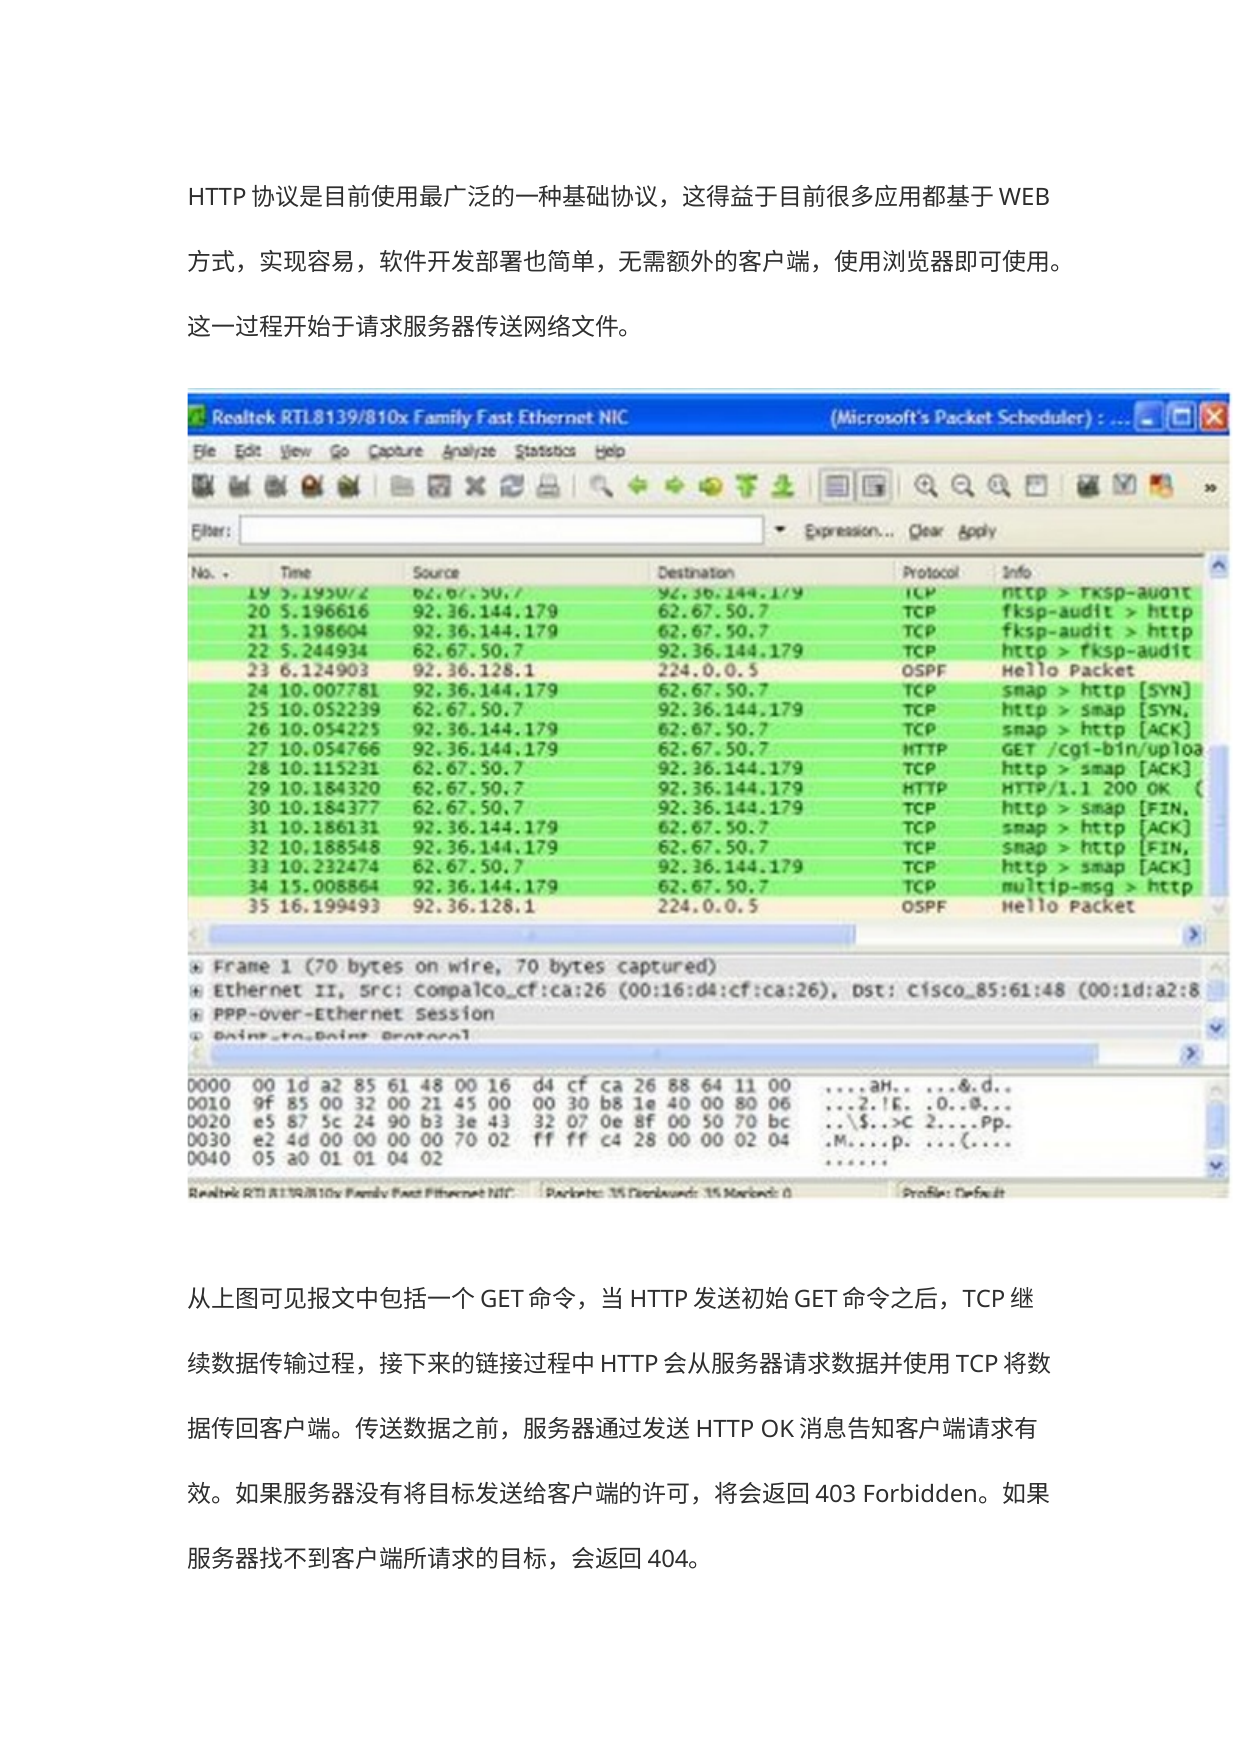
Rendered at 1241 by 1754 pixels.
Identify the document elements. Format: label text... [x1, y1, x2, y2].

text 从上图可见报文中包括一个GET命令，当HTTP发送初始GET命令之后，TCP继续数据传输过程，接下来的链接过程中HTTP会从服务器请求数据并使用TCP将数据传回客户端。传送数据之前，服务器通过发送HTTP OK消息告知客户端请求有效。如果服务器没有将目标发送给客户端的许可，将会返回403 Forbidden。如果服务器找不到客户端所请求的目标，会返回404。 [187, 1264, 1053, 1589]
text HTTP协议是目前使用最广泛的一种基础协议，这得益于目前很多应用都基于WEB方式，实现容易，软件开发部署也简单，无需额外的客户端，使用浏览器即可使用。这一过程开始于请求服务器传送网络文件。 [187, 162, 1053, 357]
picture [187, 388, 1233, 1203]
